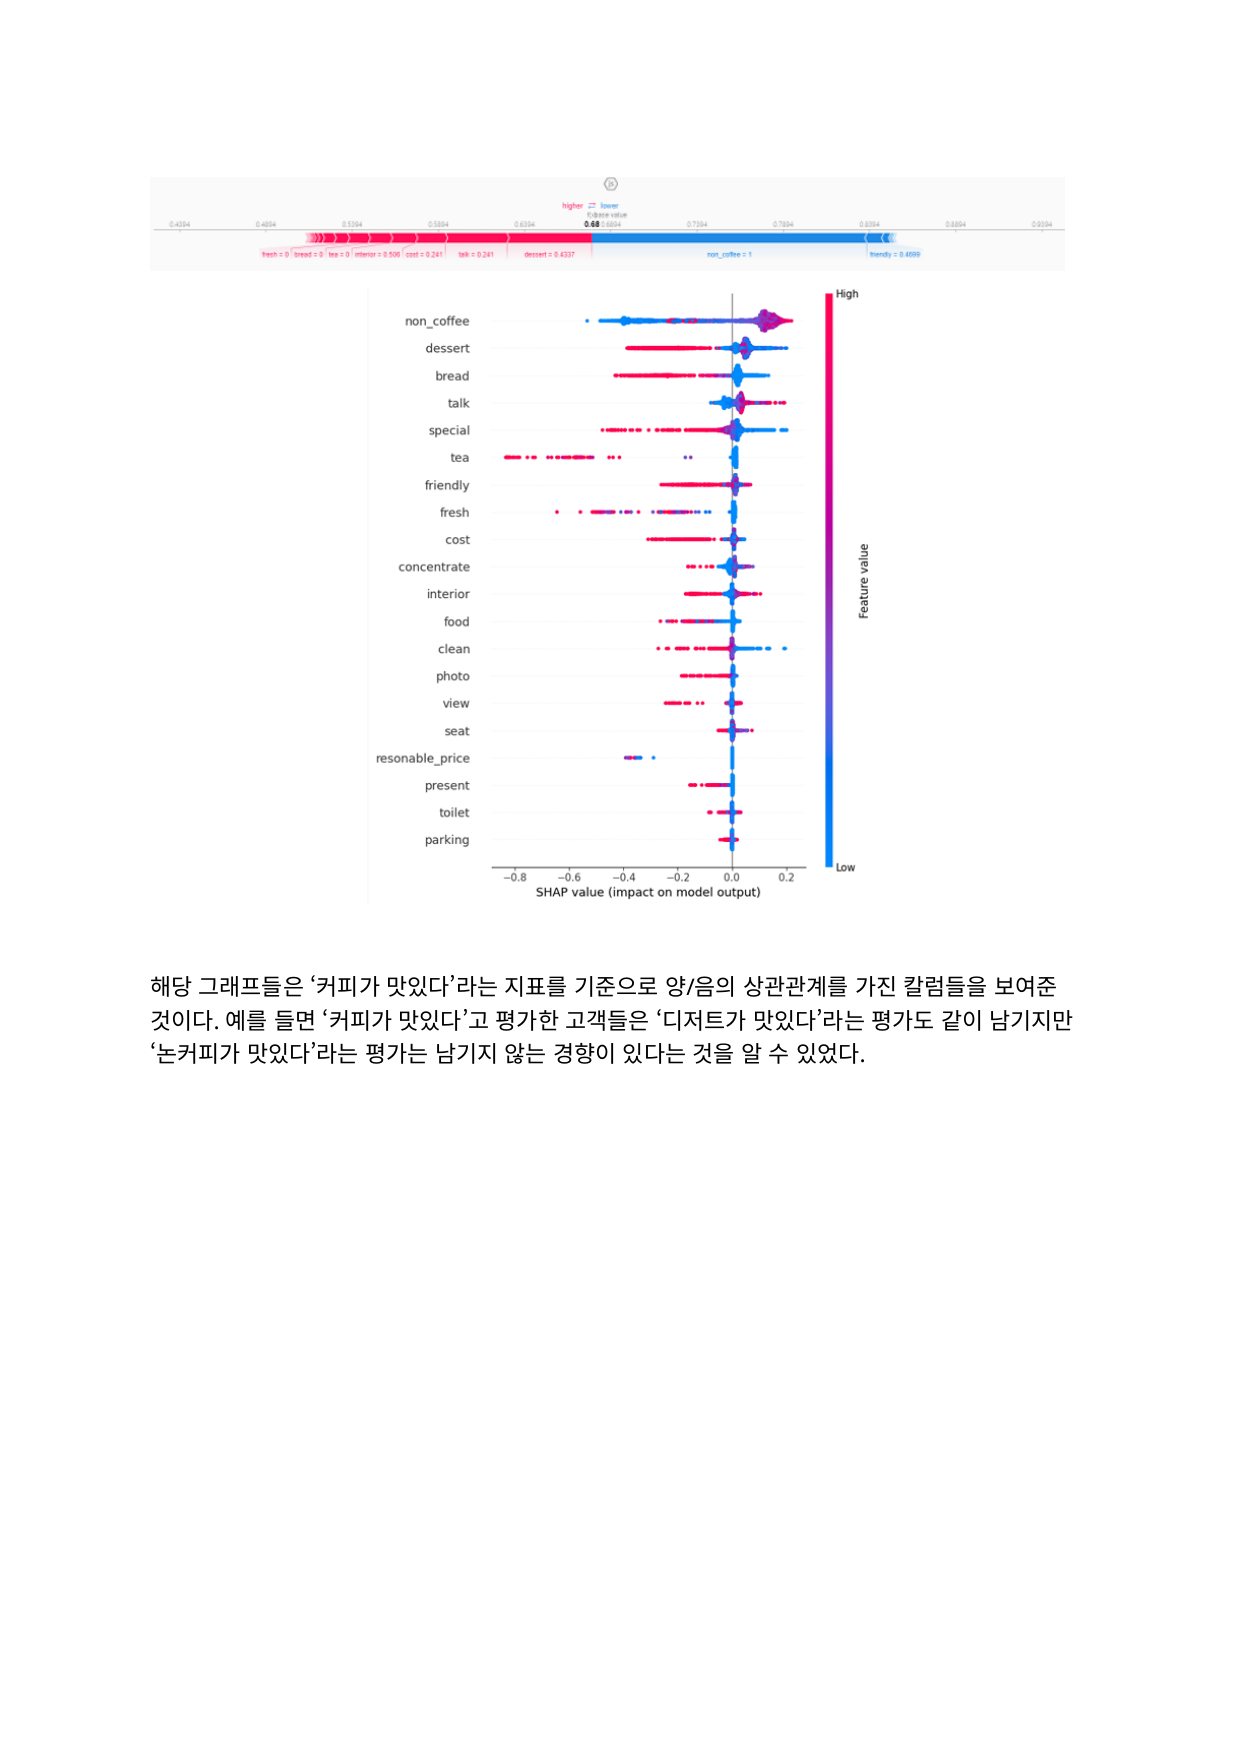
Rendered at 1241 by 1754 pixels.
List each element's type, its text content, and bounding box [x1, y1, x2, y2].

text 해당 그래프들은 ‘커피가 맛있다’라는 지표를 기준으로 양/음의 상관관계를 가진 칼럼들을 보여준 것이다. 예를 들면 ‘커피가 맛있다’고 평가한 고객들은 ‘디저트가 맛있다’라는 평가도 같이 남기지만 ‘논커피가 맛있다’라는 평가는 남기지 않는 경향이 있다는 것을 알 수 있었다. [150, 969, 1090, 1069]
picture [150, 177, 1065, 272]
picture [364, 288, 876, 905]
